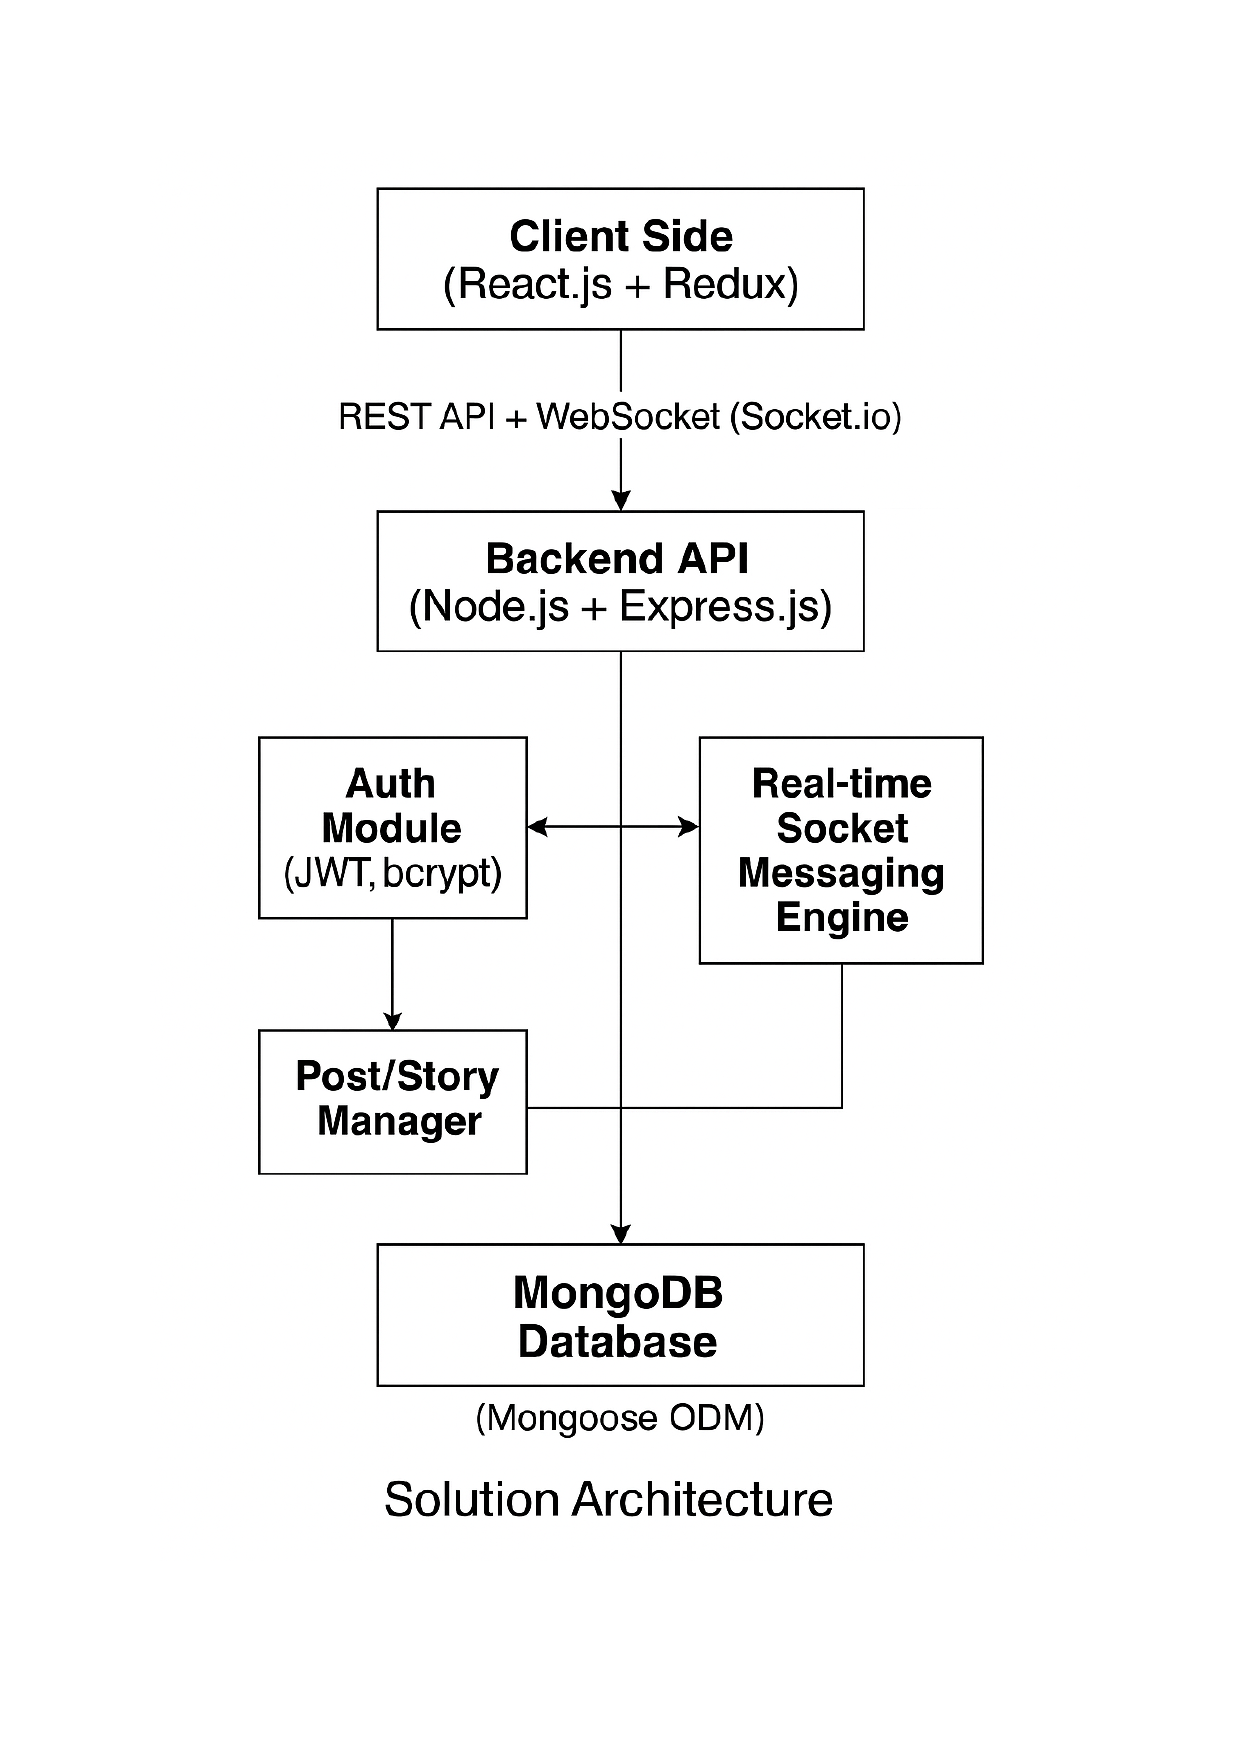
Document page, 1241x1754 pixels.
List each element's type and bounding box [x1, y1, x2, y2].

picture [150, 150, 1091, 1561]
